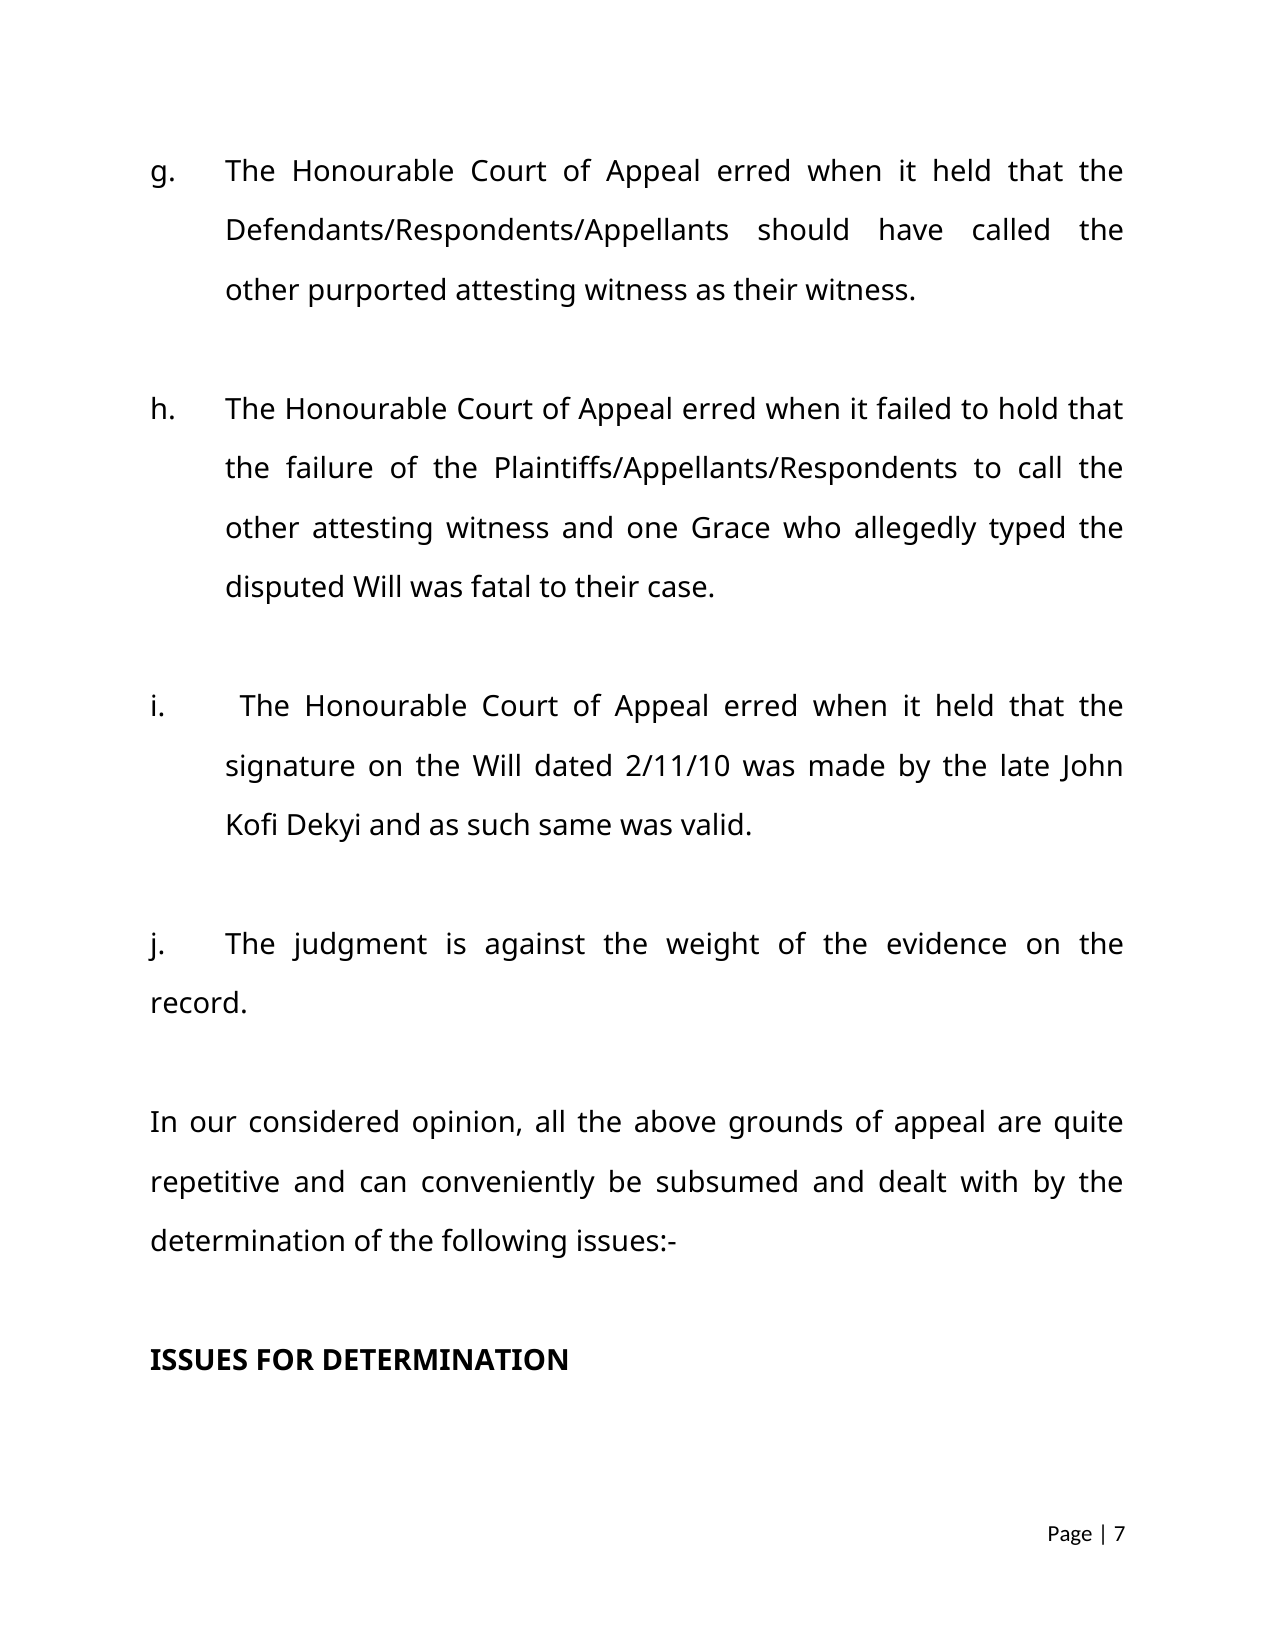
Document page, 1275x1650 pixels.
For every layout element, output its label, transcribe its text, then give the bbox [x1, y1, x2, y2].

text j. The judgment is against the weight of the evidence on the record. [150, 923, 1125, 1022]
text In our considered opinion, all the above grounds of appeal are quite repetitive and can conveniently be subsumed and dealt with by the determination of the following issues:- [150, 1102, 1125, 1260]
text i. The Honourable Court of Appeal erred when it held that the signature on the Will dated 2/11/10 was made by the late John Kofi Dekyi and as such same was valid. [150, 685, 1125, 844]
text h. The Honourable Court of Appeal erred when it failed to hold that the failure of the Plaintiffs/Appellants/Respondents to call the other attesting witness and one Grace who allegedly typed the disputed Will was fatal to their case. [150, 388, 1125, 606]
text ISSUES FOR DETERMINATION [150, 1339, 1125, 1379]
text g. The Honourable Court of Appeal erred when it held that the Defendants/Respondents/Appellants should have called the other purported attesting witness as their witness. [150, 150, 1125, 309]
